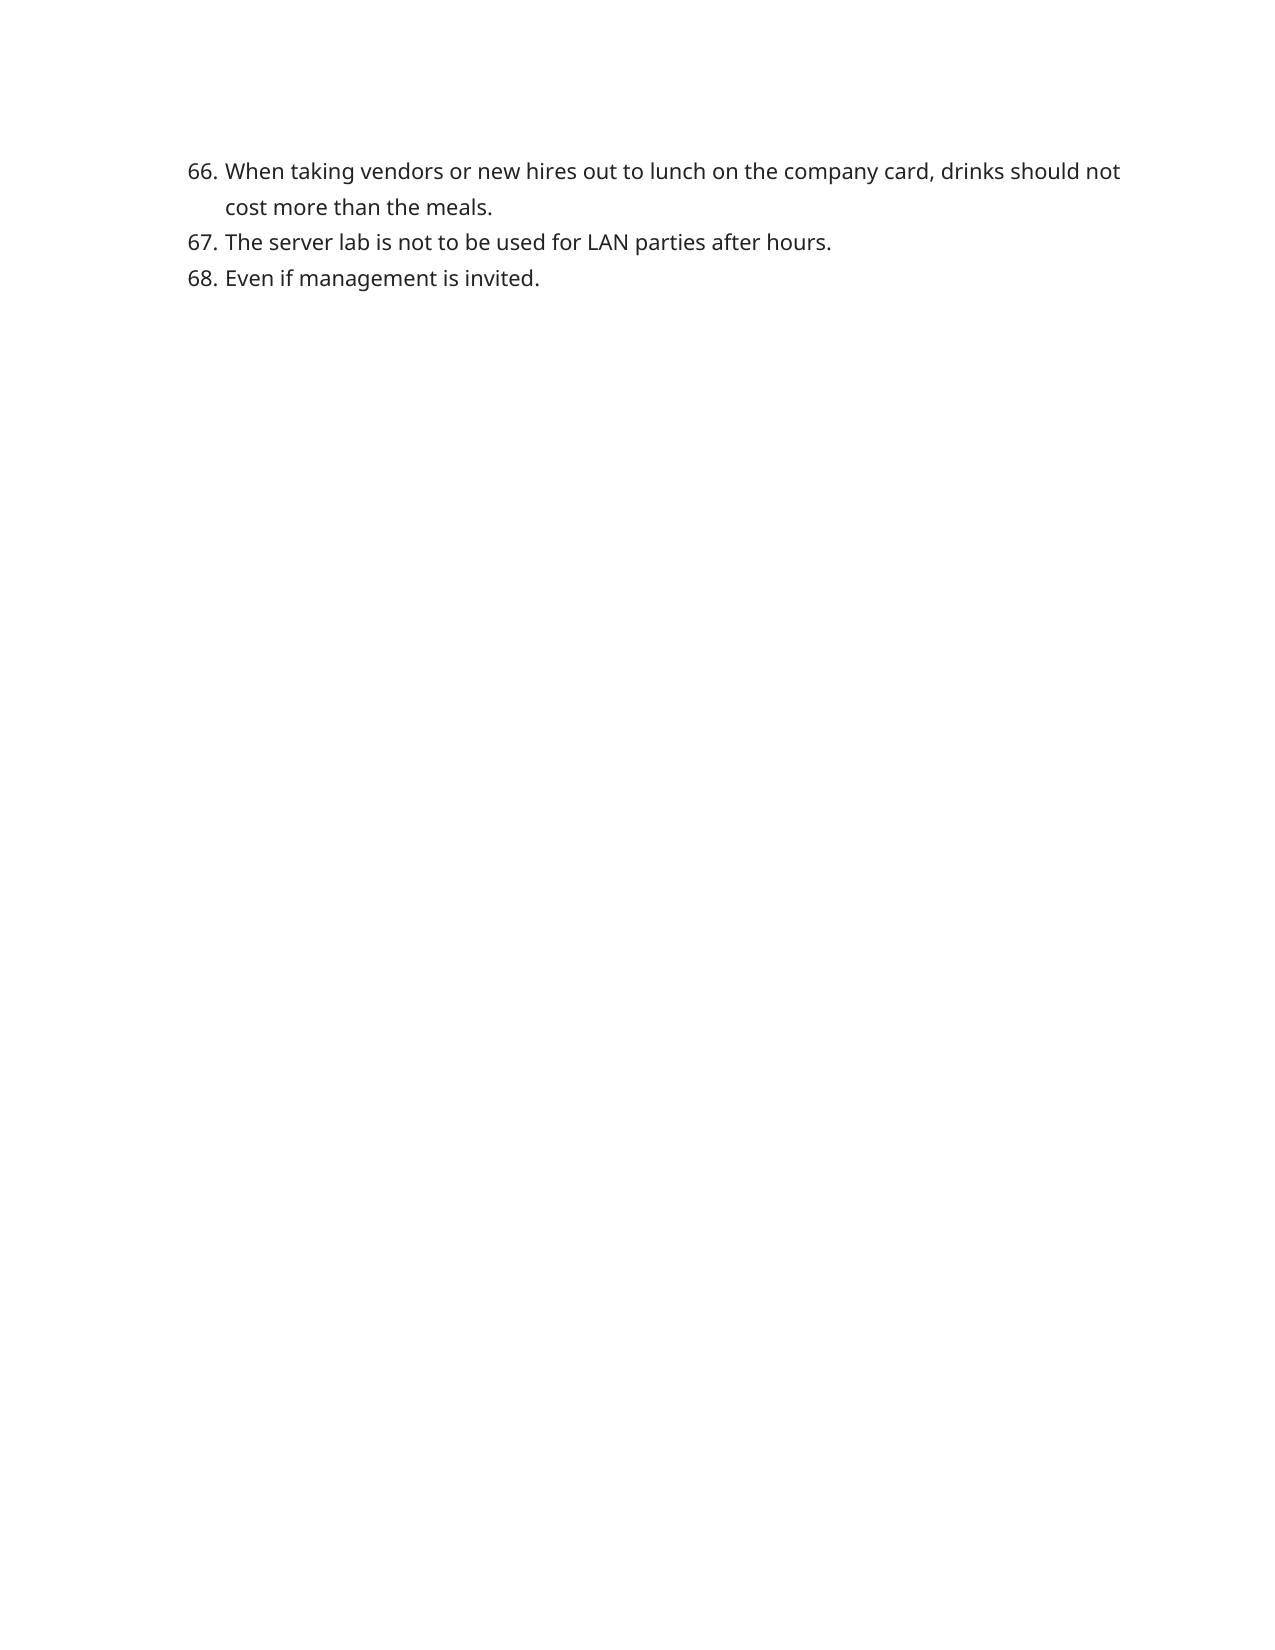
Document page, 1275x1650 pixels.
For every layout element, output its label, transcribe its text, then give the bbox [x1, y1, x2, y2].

list Even if management is invited. [187, 257, 1125, 293]
list The server lab is not to be used for LAN parties after hours. [187, 221, 1125, 257]
list When taking vendors or new hires out to lunch on the company card, drinks should not cost more than the meals. [187, 150, 1125, 221]
